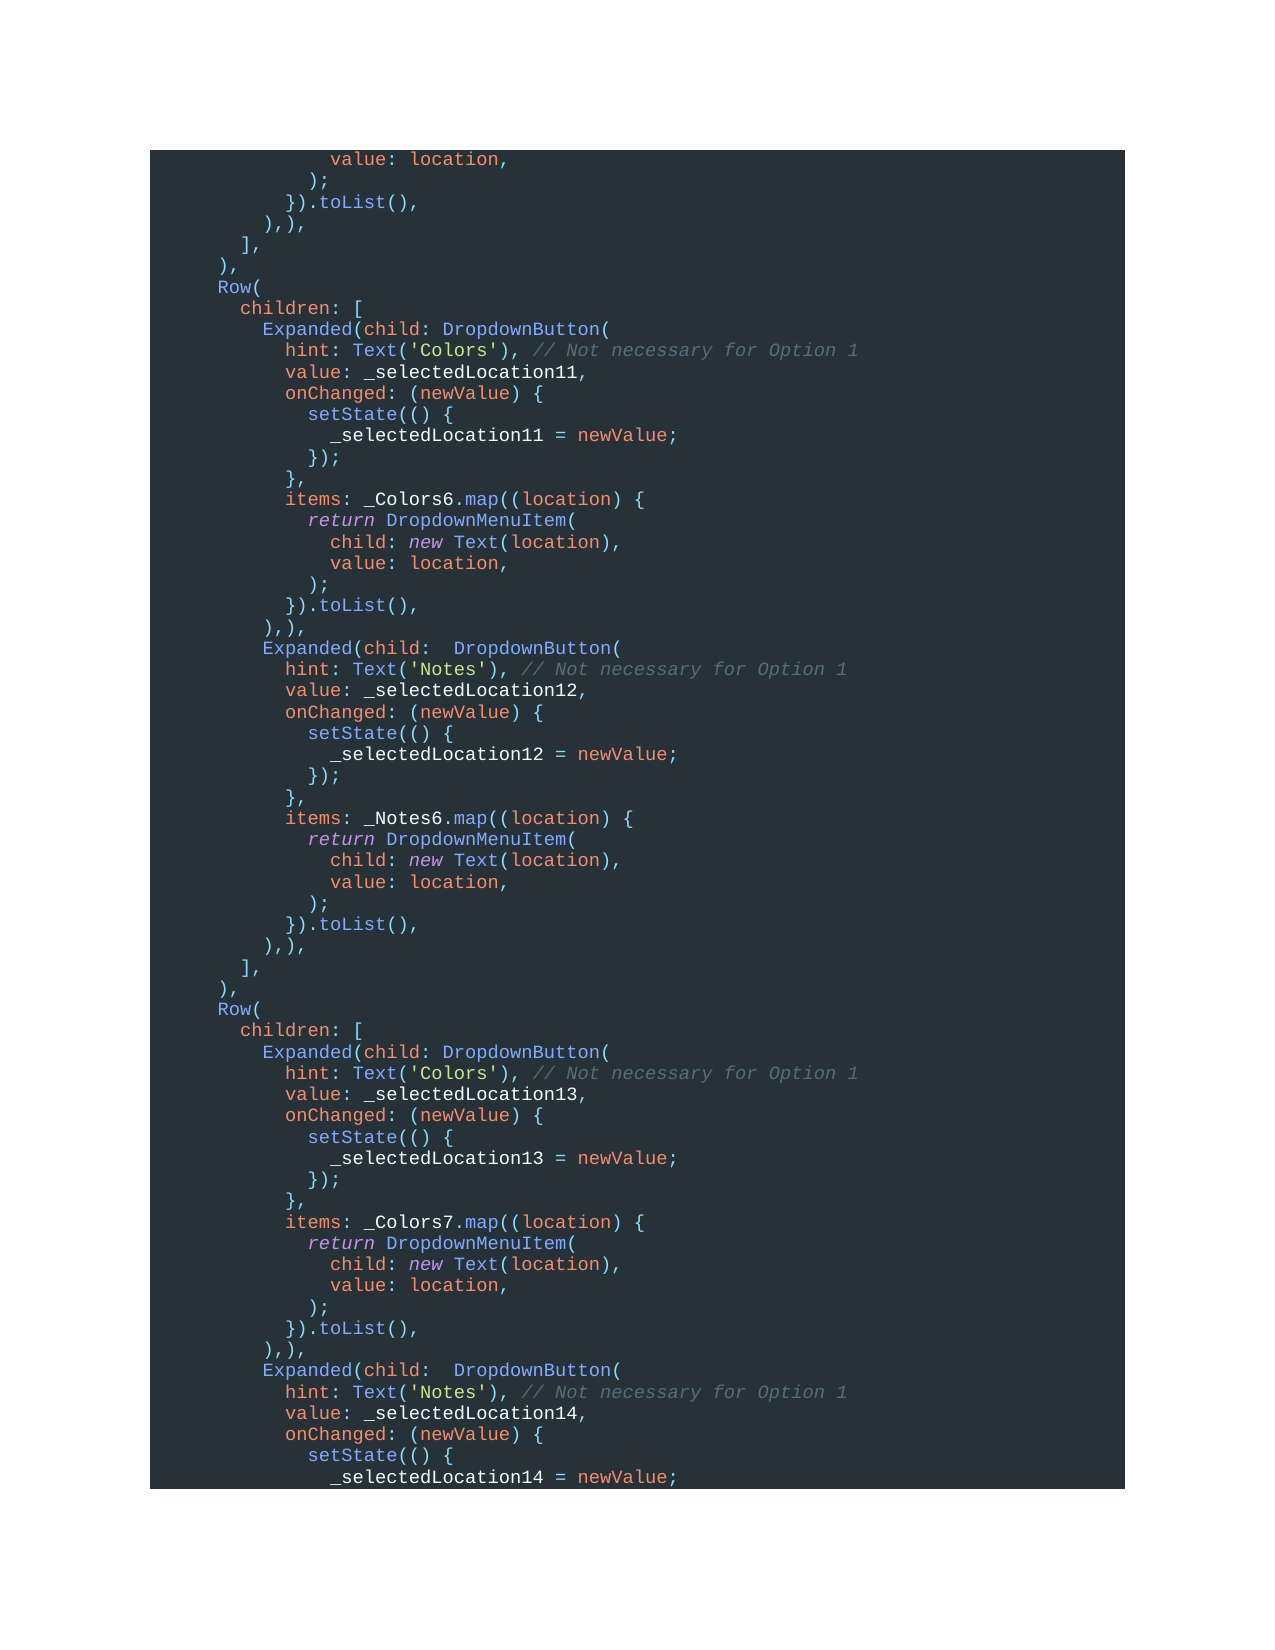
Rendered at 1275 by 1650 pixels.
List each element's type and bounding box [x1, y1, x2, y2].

text [150, 150, 1125, 1489]
